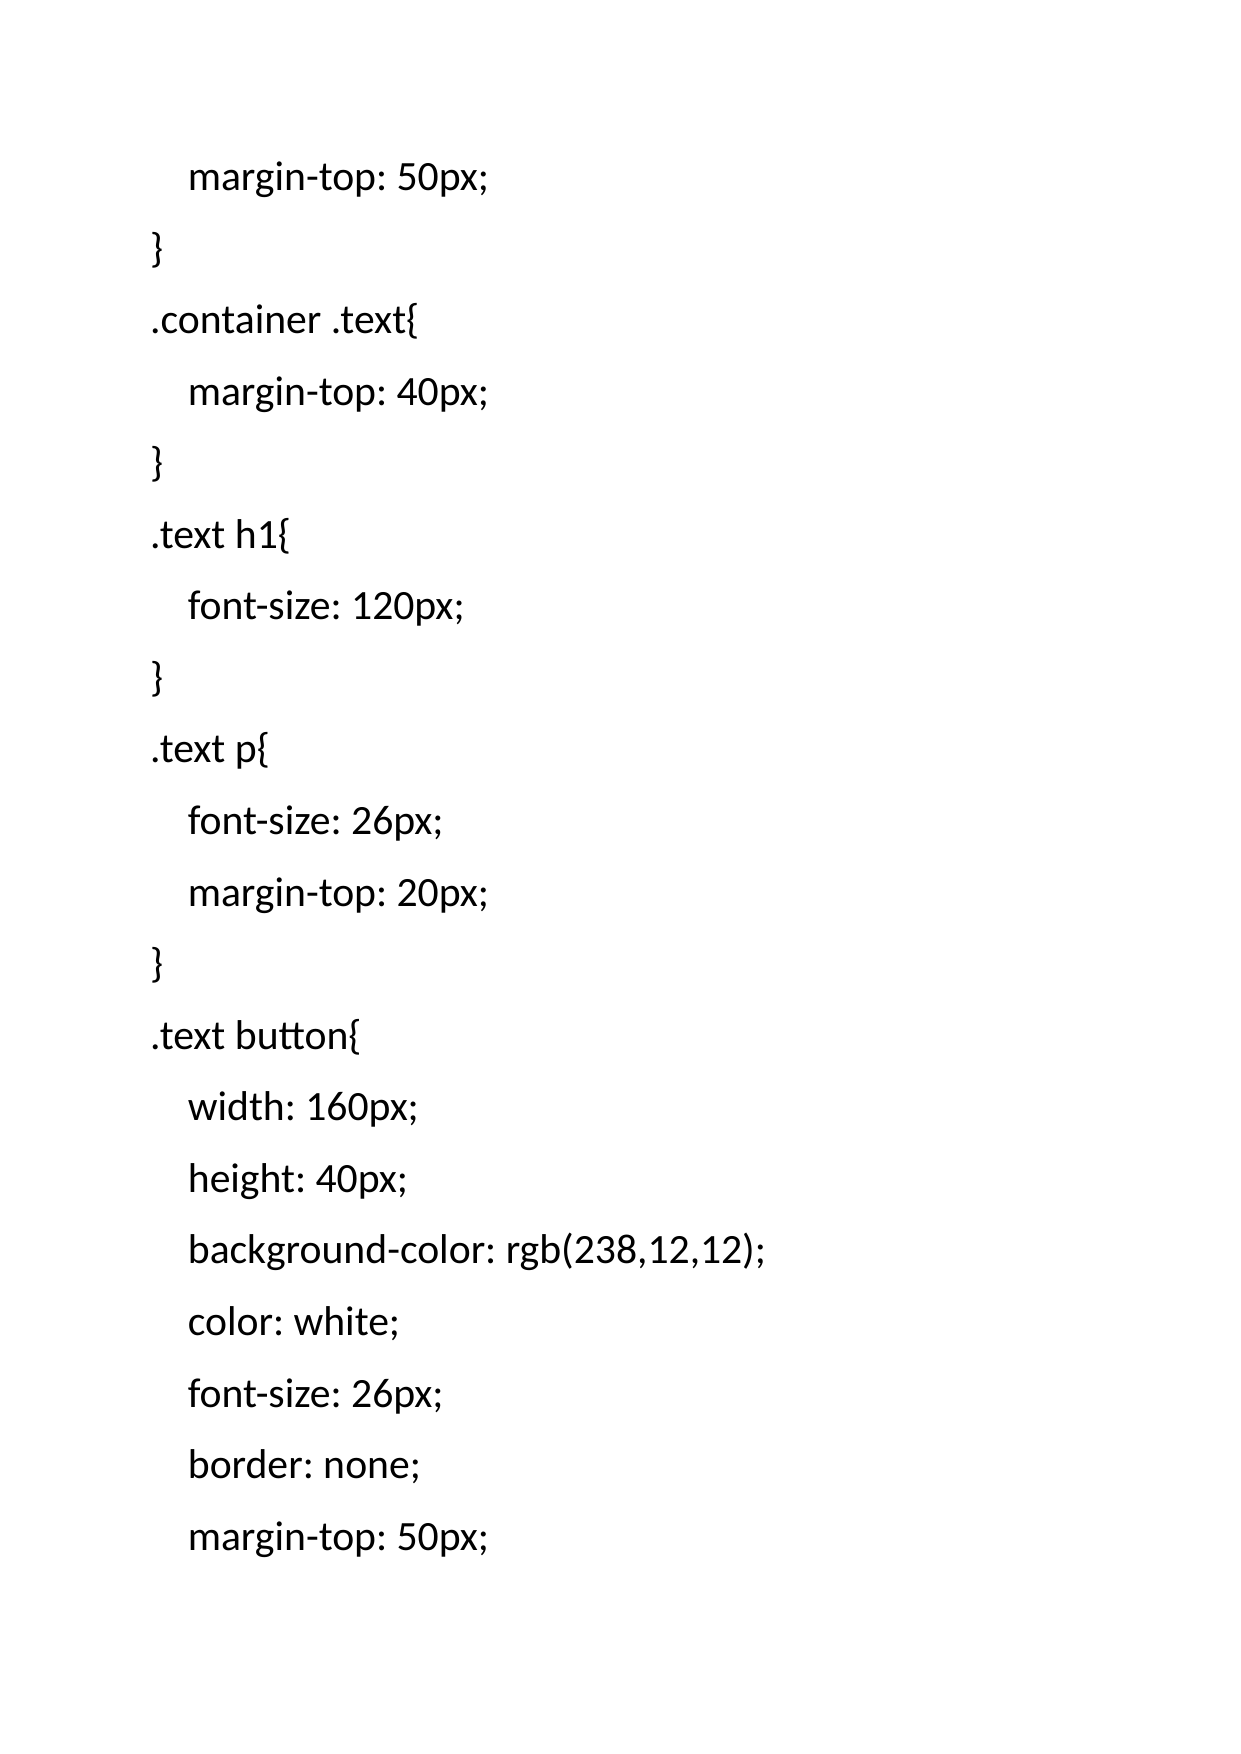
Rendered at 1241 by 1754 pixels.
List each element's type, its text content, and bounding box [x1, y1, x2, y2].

text margin-top: 50px; [150, 150, 1090, 201]
text } [150, 937, 1090, 988]
text font-size: 120px; [150, 579, 1090, 630]
text margin-top: 50px; [150, 1510, 1090, 1561]
text } [150, 436, 1090, 487]
text margin-top: 20px; [150, 866, 1090, 916]
text .text h1{ [150, 508, 1090, 559]
text } [150, 651, 1090, 702]
text margin-top: 40px; [150, 365, 1090, 416]
text background-color: rgb(238,12,12); [150, 1223, 1090, 1274]
text font-size: 26px; [150, 794, 1090, 845]
text border: none; [150, 1438, 1090, 1489]
text .text button{ [150, 1009, 1090, 1059]
text } [150, 222, 1090, 272]
text font-size: 26px; [150, 1367, 1090, 1417]
text color: white; [150, 1295, 1090, 1346]
text .container .text{ [150, 293, 1090, 344]
text .text p{ [150, 722, 1090, 773]
text width: 160px; [150, 1080, 1090, 1131]
text height: 40px; [150, 1152, 1090, 1203]
